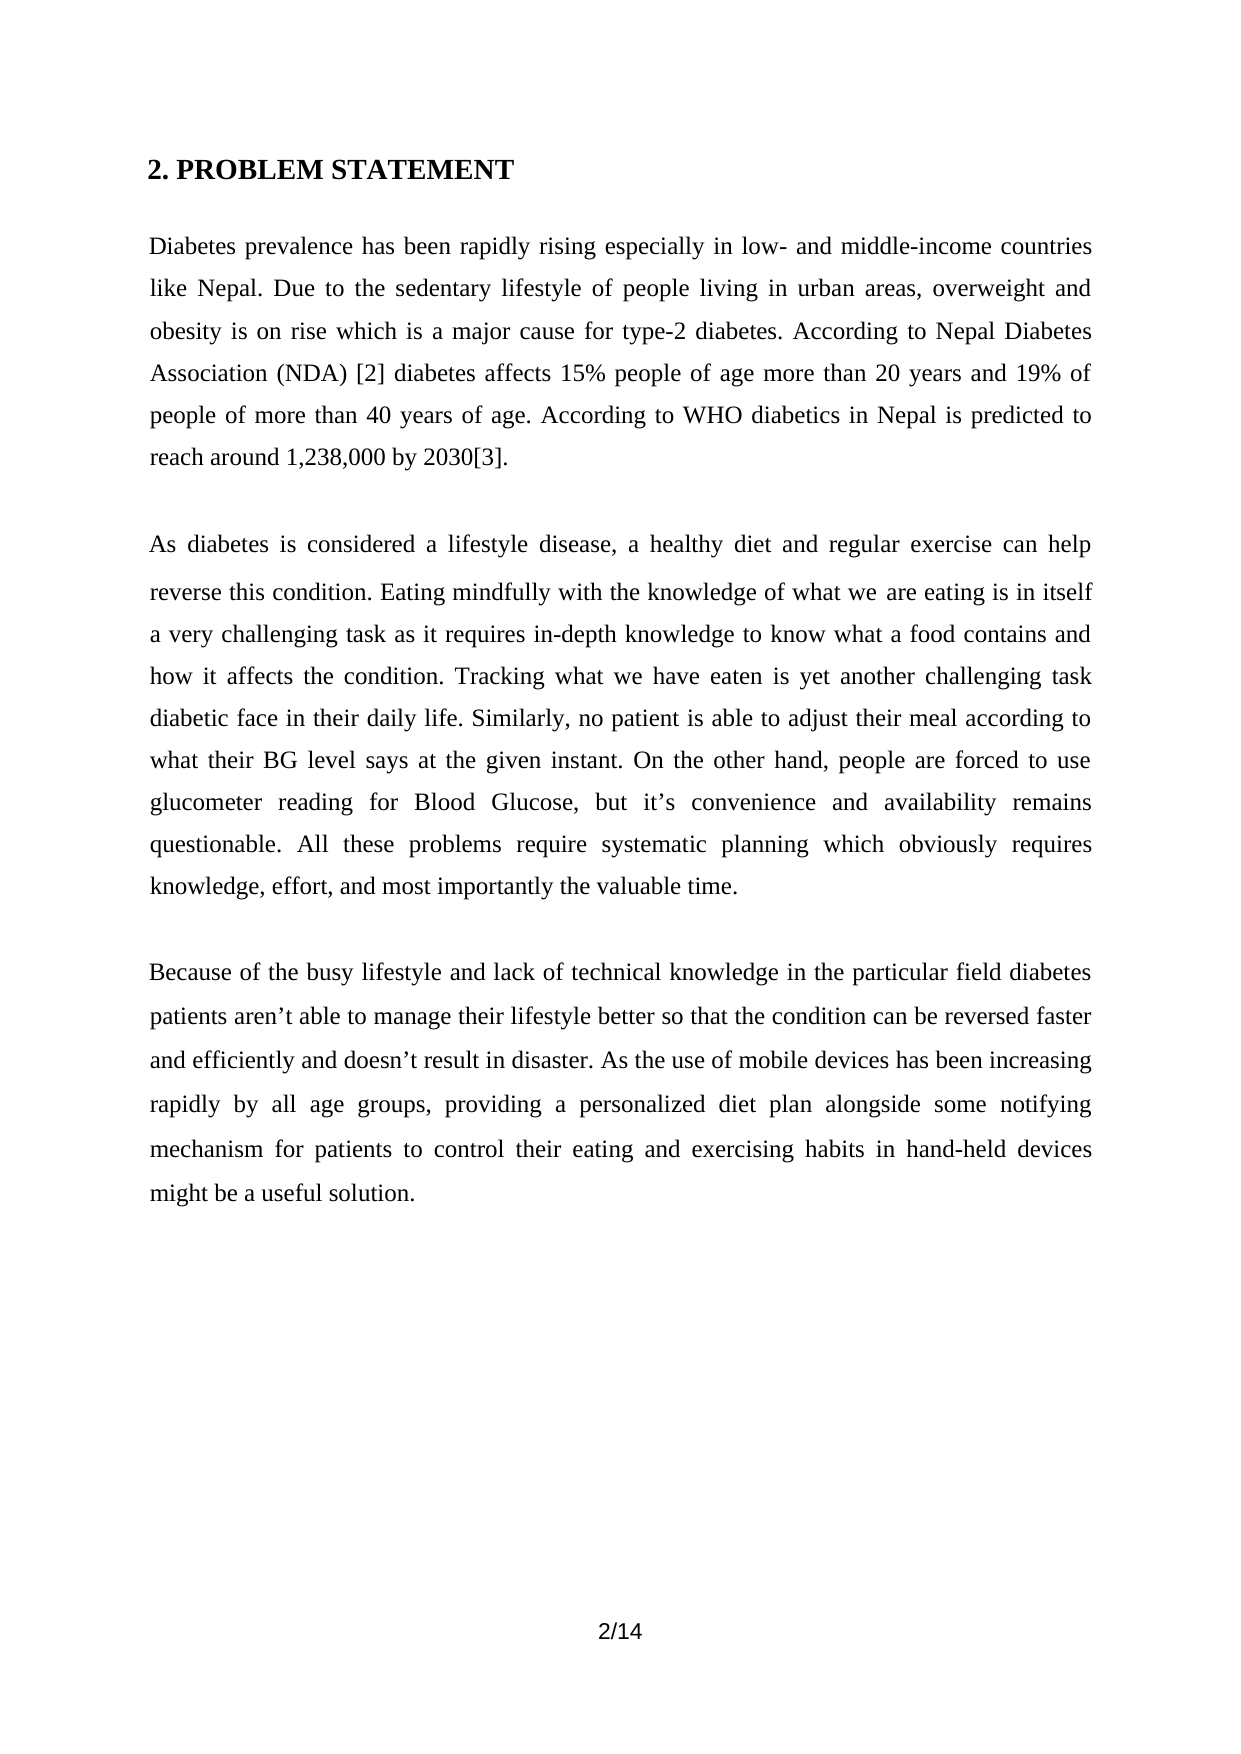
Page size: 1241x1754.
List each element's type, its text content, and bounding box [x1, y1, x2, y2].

text Because of the busy lifestyle and lack of technical knowledge in the particular field diabetes patients aren’t able to manage their lifestyle better so that the condition can be reversed faster and efficiently and doesn’t result in disaster. As the use of mobile devices has been increasing rapidly by all age groups, providing a personalized diet plan alongside some notifying mechanism for patients to control their eating and exercising habits in hand-held devices might be a useful solution. [148, 957, 1093, 1207]
subtitle 2. PROBLEM STATEMENT [147, 152, 1197, 186]
text As diabetes is considered a lifestyle disease, a healthy diet and regular exercise can help reverse this condition. Eating mindfully with the knowledge of what we are eating is in itself a very challenging task as it requires in-depth knowledge to know what a food contains and how it affects the condition. Tracking what we have eaten is yet another challenging task diabetic face in their daily life. Similarly, no patient is able to adjust their meal according to what their BG level says at the given instant. On the other hand, people are forced to use glucometer reading for Blood Glucose, but it’s convenience and availability remains questionable. All these problems require systematic planning which obviously requires knowledge, effort, and most importantly the valuable time. [148, 529, 1093, 900]
text Diabetes prevalence has been rapidly rising especially in low- and middle-income countries like Nepal. Due to the sedentary lifestyle of people living in urban areas, overweight and obesity is on rise which is a major cause for type-2 diabetes. According to Nepal Diabetes Association (NDA) [2] diabetes affects 15% people of age more than 20 years and 19% of people of more than 40 years of age. According to WHO diabetics in Nepal is predicted to reach around 1,238,000 by 2030[3]. [148, 231, 1093, 471]
